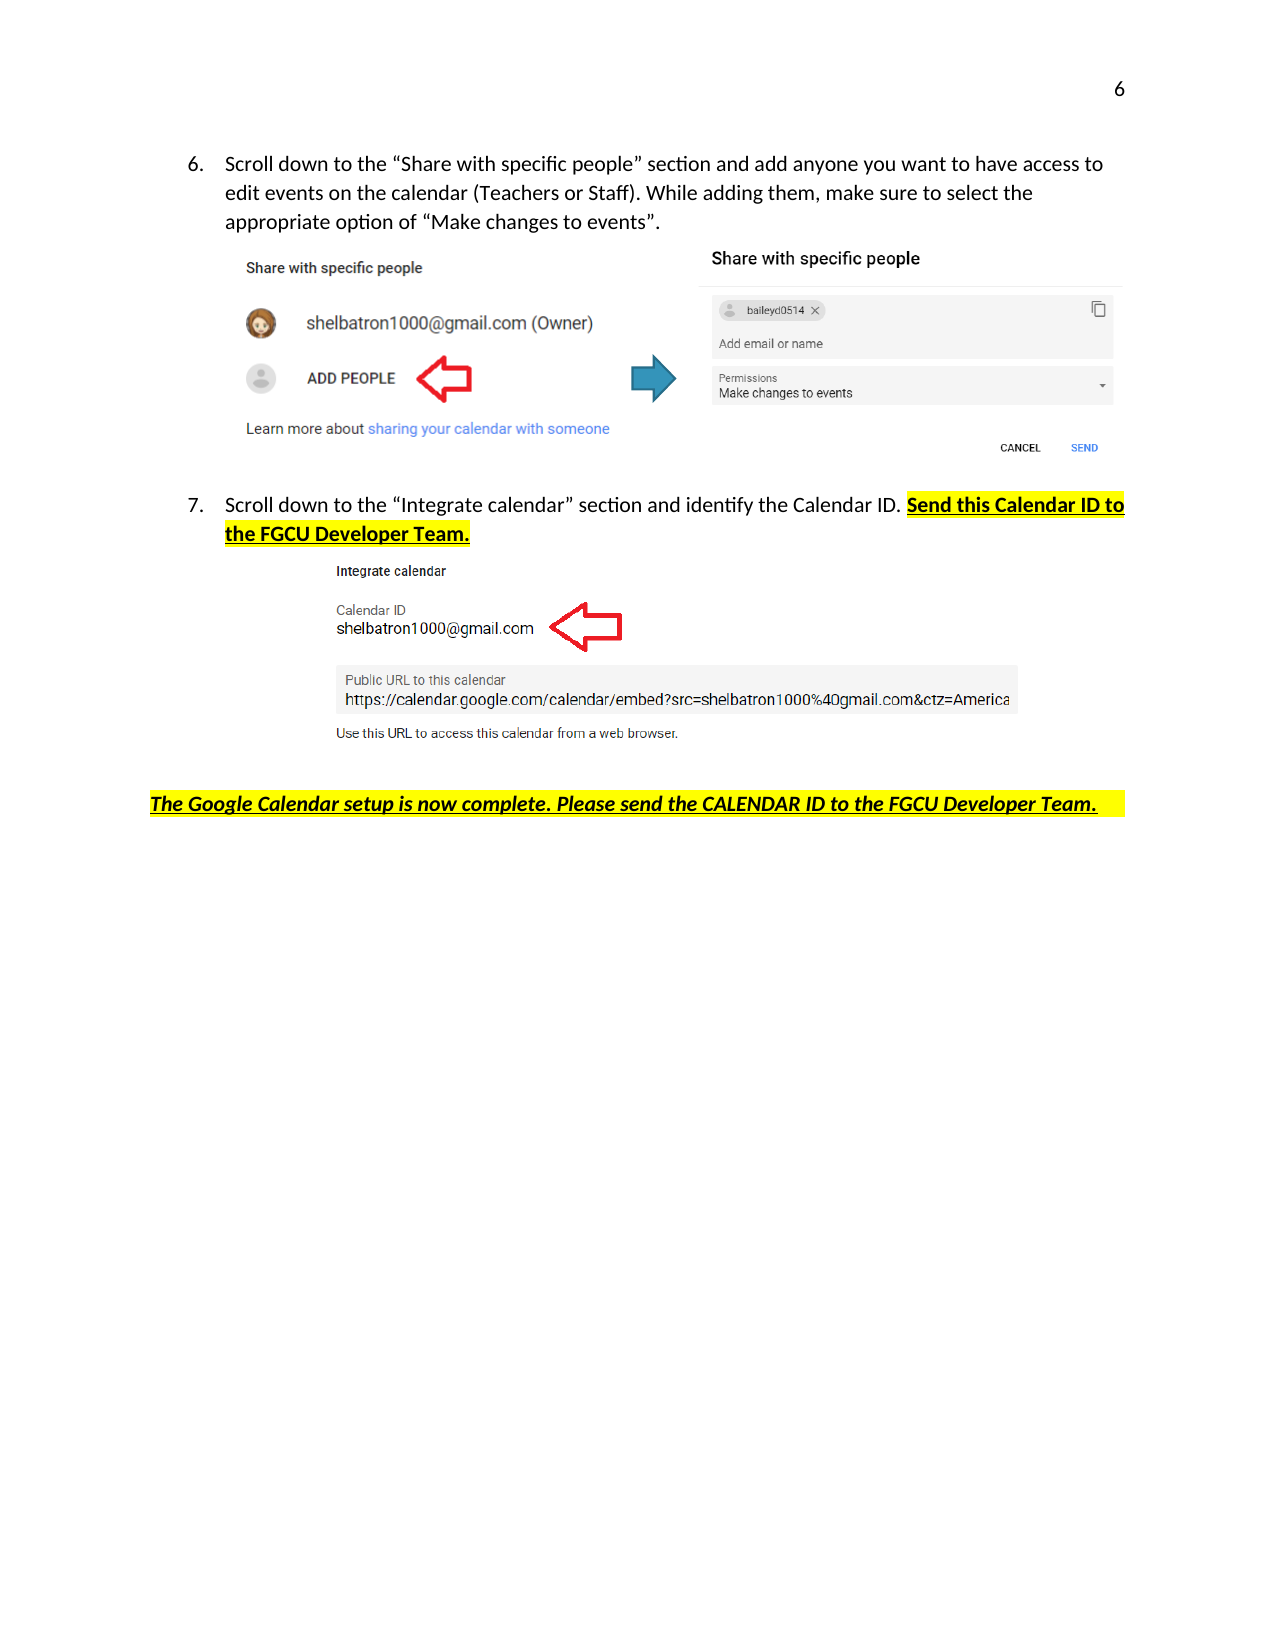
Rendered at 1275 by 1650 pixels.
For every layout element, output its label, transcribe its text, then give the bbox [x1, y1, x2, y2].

list The Google Calendar setup is now complete. Please send the CALENDAR ID to the FGCU Developer Team. [150, 790, 1125, 817]
list Scroll down to the “Integrate calendar” section and identify the Calendar ID. Send this Calendar ID to the FGCU Developer Team. [187, 491, 1125, 547]
list Scroll down to the “Share with specific people” section and add anyone you want to have access to edit events on the calendar (Teachers or Staff). While adding them, make sure to select the appropriate option of “Make changes to events”. [187, 150, 1125, 235]
picture [318, 549, 1032, 759]
picture [698, 237, 1123, 459]
picture [227, 247, 664, 459]
